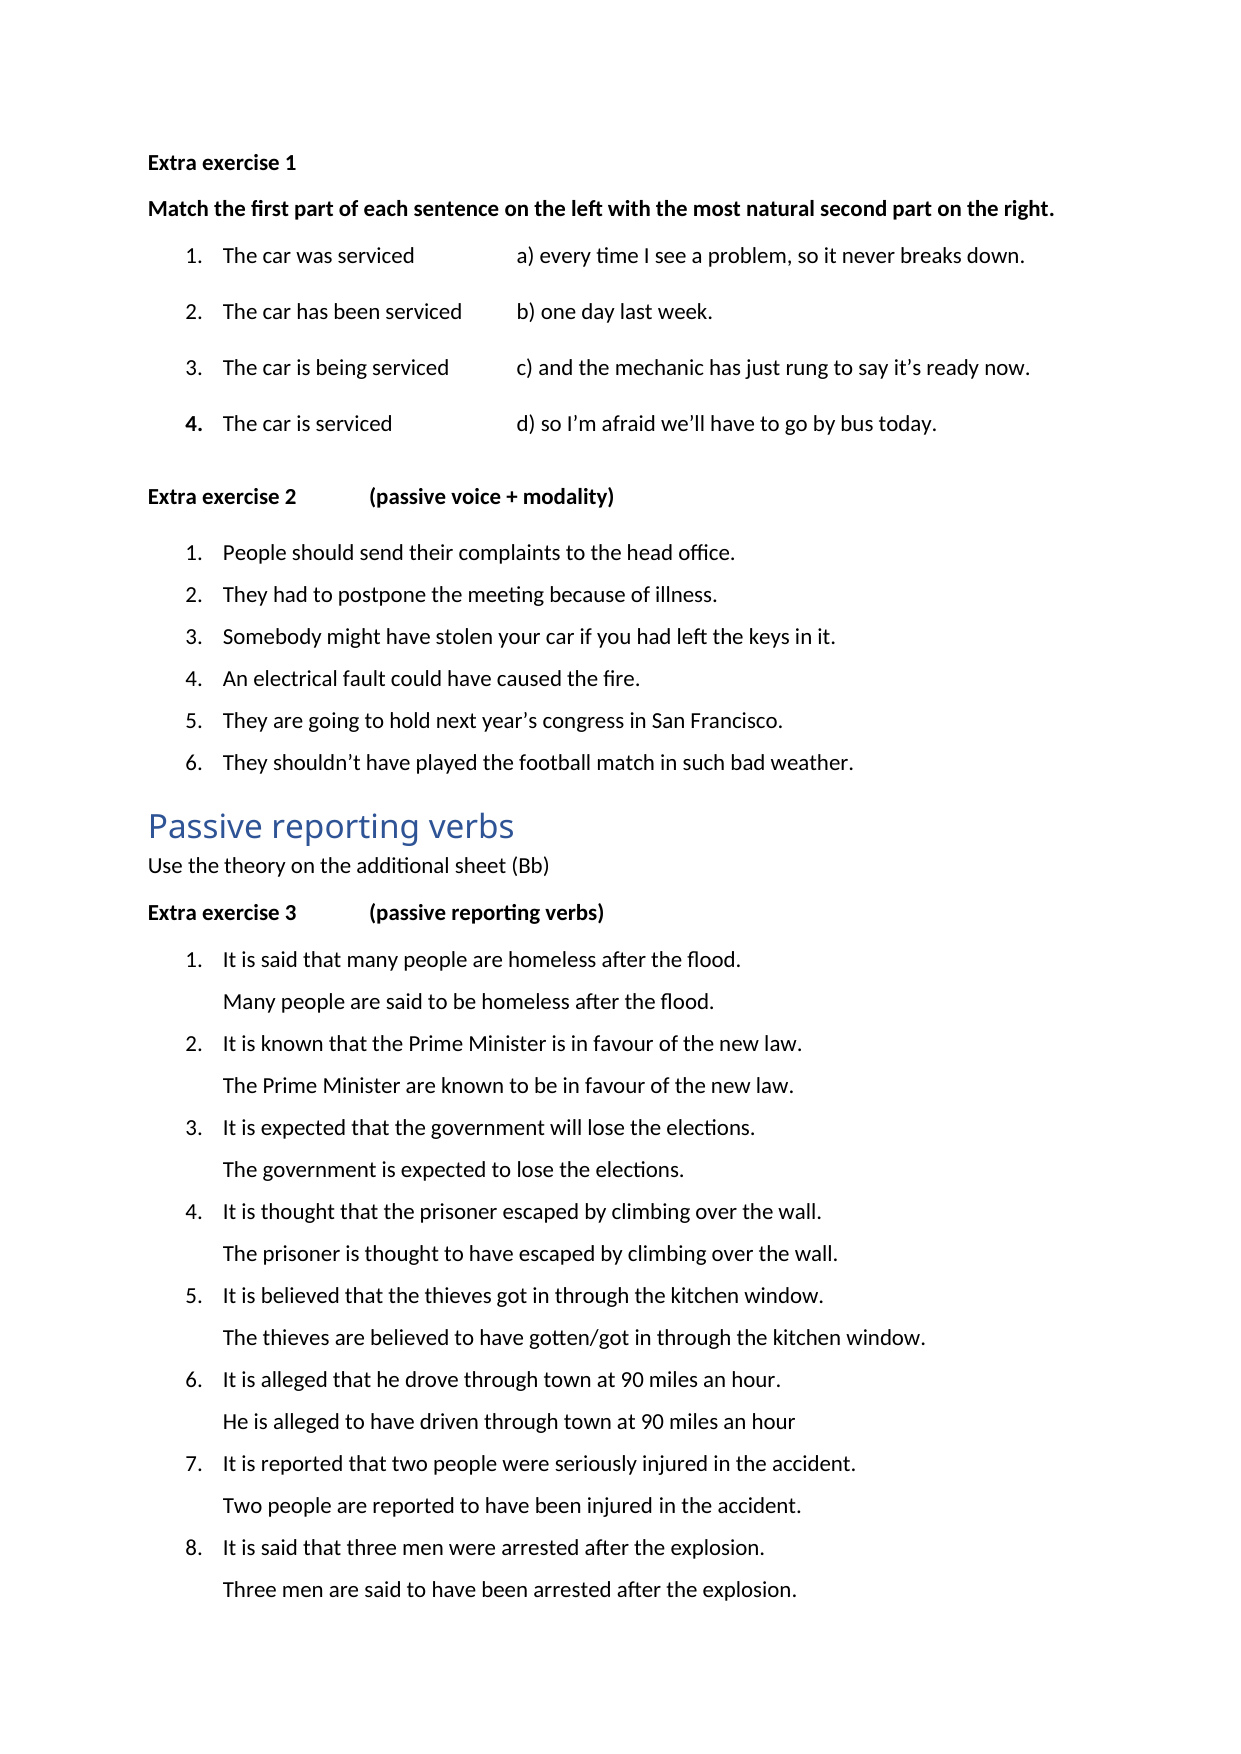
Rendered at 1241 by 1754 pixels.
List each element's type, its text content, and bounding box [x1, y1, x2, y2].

list The car is serviced d) so I’m afraid we’ll have to go by bus today. [185, 409, 1093, 437]
list Many people are said to be homeless after the flood. [223, 987, 1093, 1015]
list He is alleged to have driven through town at 90 miles an hour [223, 1407, 1093, 1435]
list The government is expected to lose the elections. [223, 1155, 1093, 1183]
list It is thought that the prisoner escaped by climbing over the wall. [185, 1197, 1093, 1225]
list People should send their complaints to the head office. [185, 538, 1093, 566]
text Match the first part of each sentence on the left with the most natural second part on the right. [148, 194, 1093, 222]
list It is expected that the government will lose the elections. [185, 1113, 1093, 1141]
text Use the theory on the additional sheet (Bb) [148, 852, 1093, 879]
list They are going to hold next year’s congress in San Francisco. [185, 706, 1093, 734]
list The car was serviced a) every time I see a problem, so it never breaks down. [185, 241, 1093, 269]
list They had to postpone the meeting because of illness. [185, 580, 1093, 608]
list The car is being serviced c) and the mechanic has just rung to say it’s ready now. [185, 353, 1093, 381]
text Extra exercise 2 (passive voice + modality) [148, 482, 1093, 510]
list The thieves are believed to have gotten/got in through the kitchen window. [223, 1323, 1093, 1351]
list It is said that many people are homeless after the flood. [185, 945, 1093, 973]
list The car has been serviced b) one day last week. [185, 297, 1093, 325]
list It is believed that the thieves got in through the kitchen window. [185, 1281, 1093, 1309]
list The prisoner is thought to have escaped by climbing over the wall. [223, 1239, 1093, 1267]
text Extra exercise 1 [148, 148, 1093, 176]
list An electrical fault could have caused the fire. [185, 664, 1093, 692]
list Two people are reported to have been injured in the accident. [223, 1491, 1093, 1519]
list It is reported that two people were seriously injured in the accident. [185, 1449, 1093, 1477]
text Extra exercise 3 (passive reporting verbs) [148, 898, 1093, 926]
list The Prime Minister are known to be in favour of the new law. [223, 1071, 1093, 1099]
list It is alleged that he drove through town at 90 miles an hour. [185, 1365, 1093, 1393]
subtitle Passive reporting verbs [148, 803, 1093, 848]
list It is known that the Prime Minister is in favour of the new law. [185, 1029, 1093, 1057]
list It is said that three men were arrested after the explosion. Three men are said to have been arrested after the explosion. [185, 1533, 1093, 1603]
list They shouldn’t have played the football match in such bad weather. [185, 748, 1093, 776]
list Somebody might have stolen your car if you had left the keys in it. [185, 622, 1093, 650]
